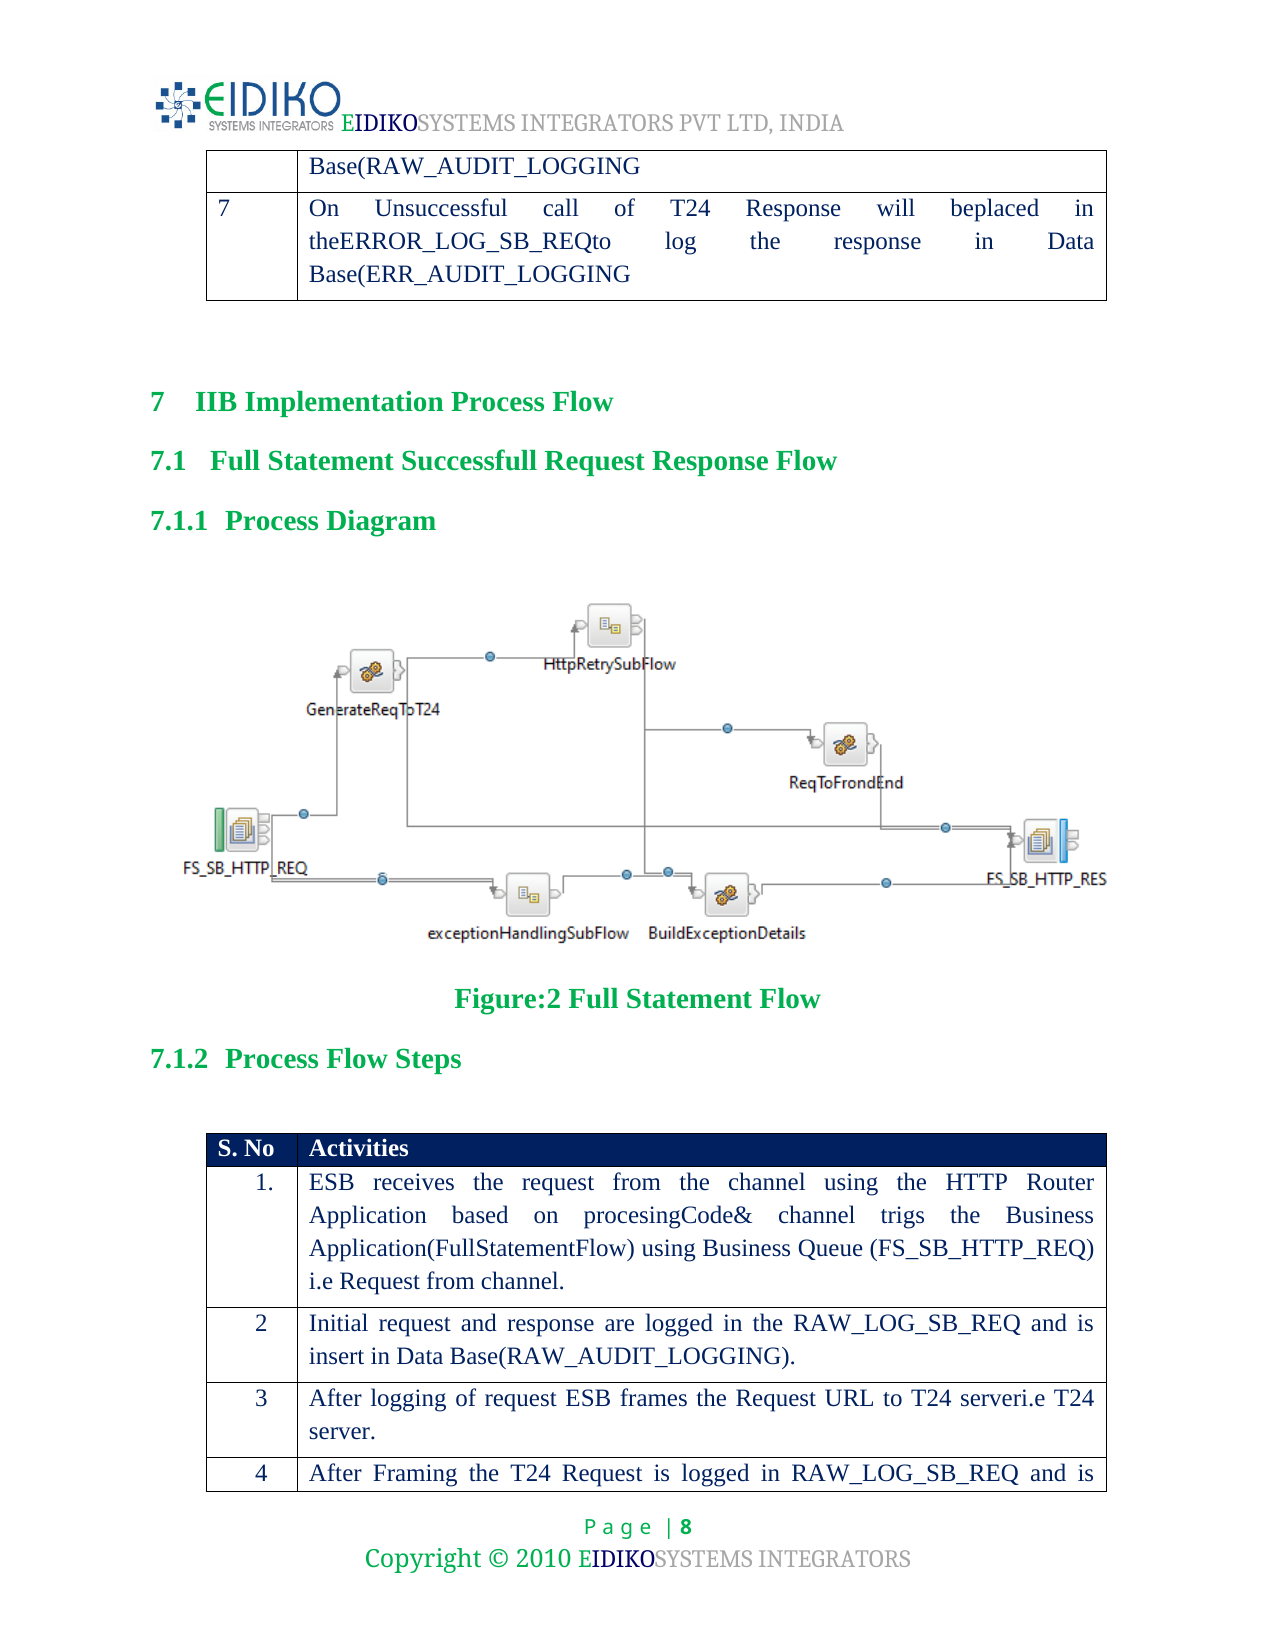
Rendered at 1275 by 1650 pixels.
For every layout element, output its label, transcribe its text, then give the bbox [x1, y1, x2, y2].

subtitle Process Diagram [150, 503, 1125, 536]
picture [150, 75, 341, 132]
table_cell ESB receives the request from the channel using the HTTP Router Application based on procesingCode& channel trigs the Business Application(FullStatementFlow) using Business Queue (FS_SB_HTTP_REQ) i.e Request from channel. [298, 1167, 1106, 1307]
table_cell 1. [207, 1167, 297, 1307]
text Figure:2 Full Statement Flow [150, 981, 1125, 1015]
table_cell 7 [207, 193, 297, 300]
table_cell 2 [207, 1308, 297, 1382]
subtitle Full Statement Successfull Request Response Flow [150, 443, 1125, 477]
table_cell 4 [207, 1458, 297, 1491]
subtitle Process Flow Steps [150, 1041, 1125, 1074]
table_cell 6 [207, 151, 297, 192]
table_cell After logging of request ESB frames the Request URL to T24 serveri.e T24 server. [298, 1383, 1106, 1457]
subtitle IIB Implementation Process Flow [150, 384, 1125, 418]
picture [150, 594, 1125, 957]
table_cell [298, 151, 1106, 192]
table_header S. No [207, 1134, 297, 1166]
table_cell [298, 1458, 1106, 1491]
table_cell On Unsuccessful call of T24 Response will beplaced in theERROR_LOG_SB_REQto log the response in Data Base(ERR_AUDIT_LOGGING [298, 193, 1106, 300]
table_cell 3 [207, 1383, 297, 1457]
table_header Activities [298, 1134, 1106, 1166]
table_cell Initial request and response are logged in the RAW_LOG_SB_REQ and is insert in Data Base(RAW_AUDIT_LOGGING). [298, 1308, 1106, 1382]
